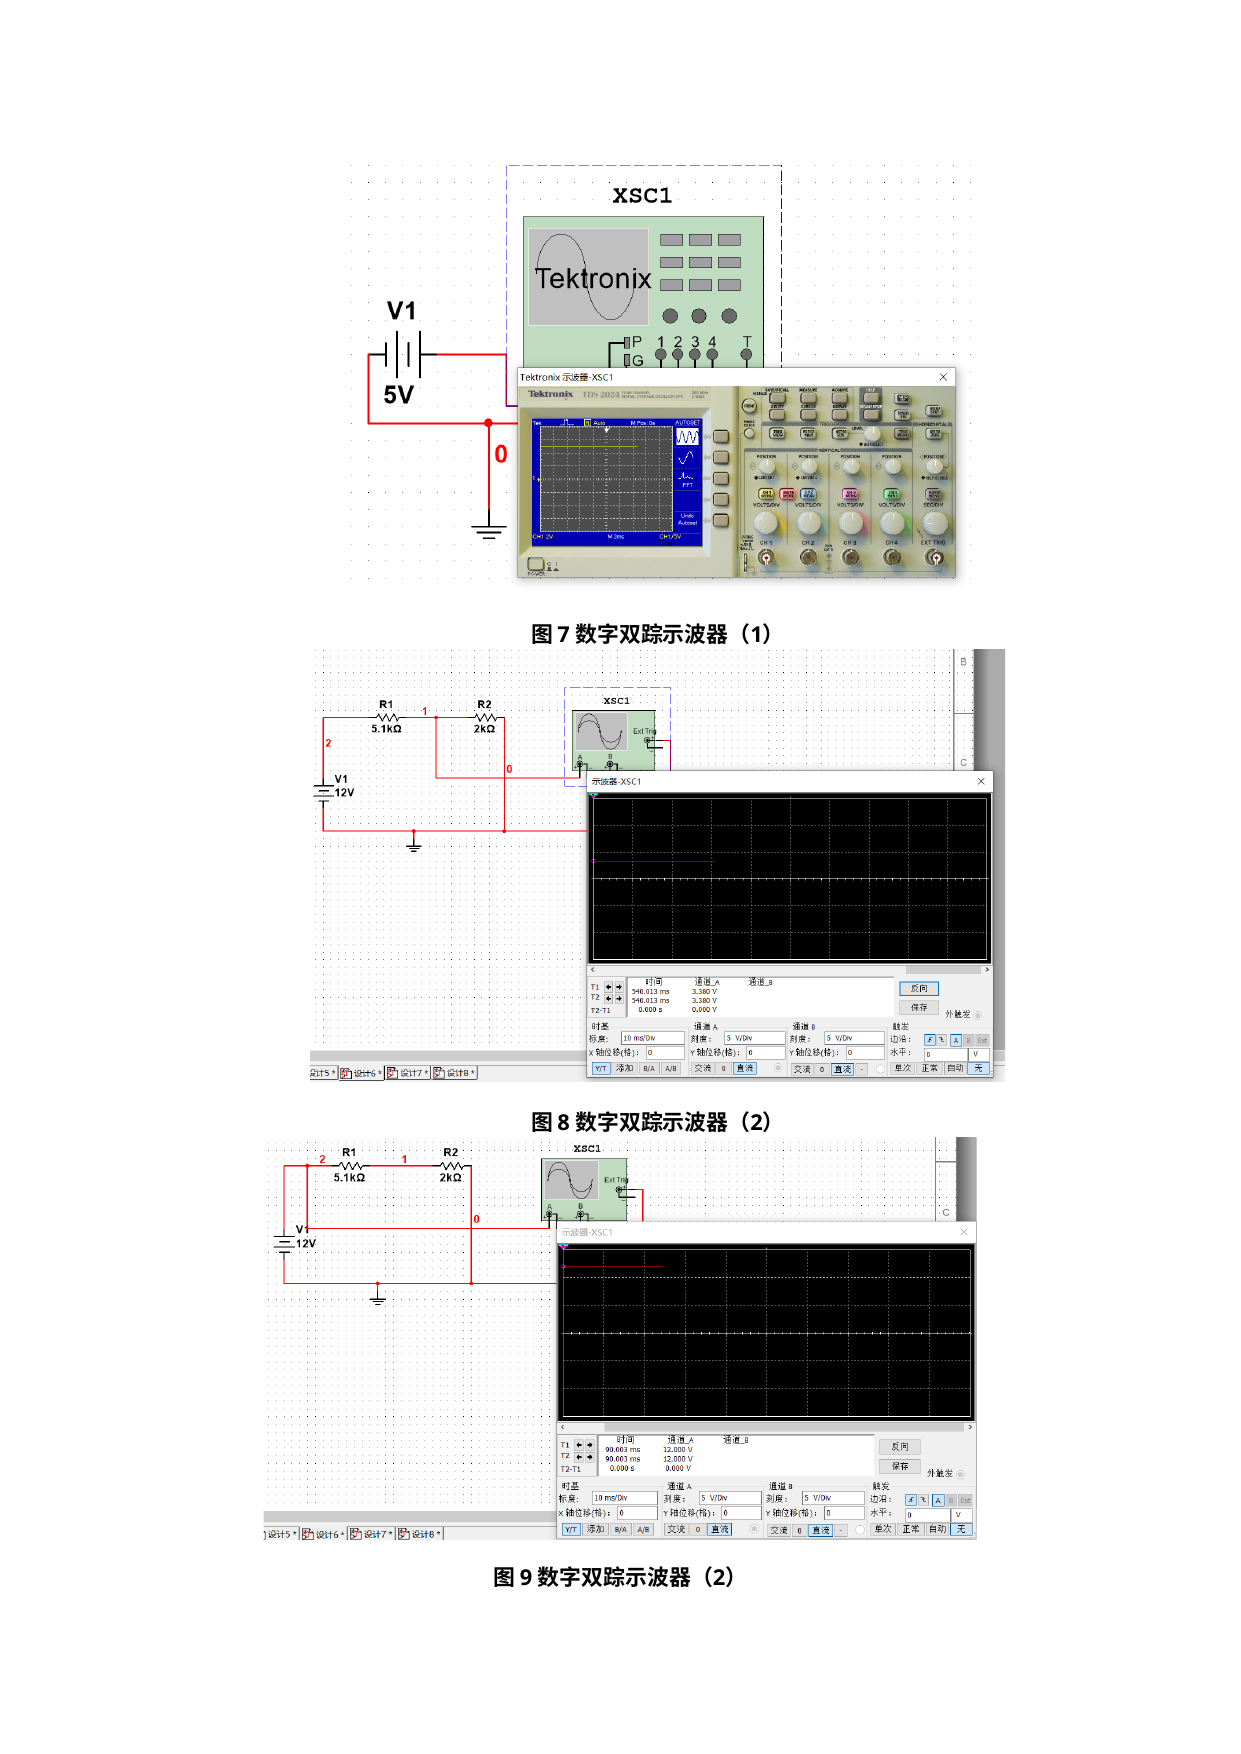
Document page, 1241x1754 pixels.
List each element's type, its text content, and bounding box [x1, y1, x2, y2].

picture [310, 649, 1006, 1082]
list 图7 数字双踪示波器（1） [262, 617, 1053, 649]
picture [343, 162, 972, 591]
picture [263, 1137, 977, 1540]
list 图8 数字双踪示波器（2） [262, 1104, 1053, 1137]
text 图9 数字双踪示波器（2） [187, 1559, 1053, 1592]
